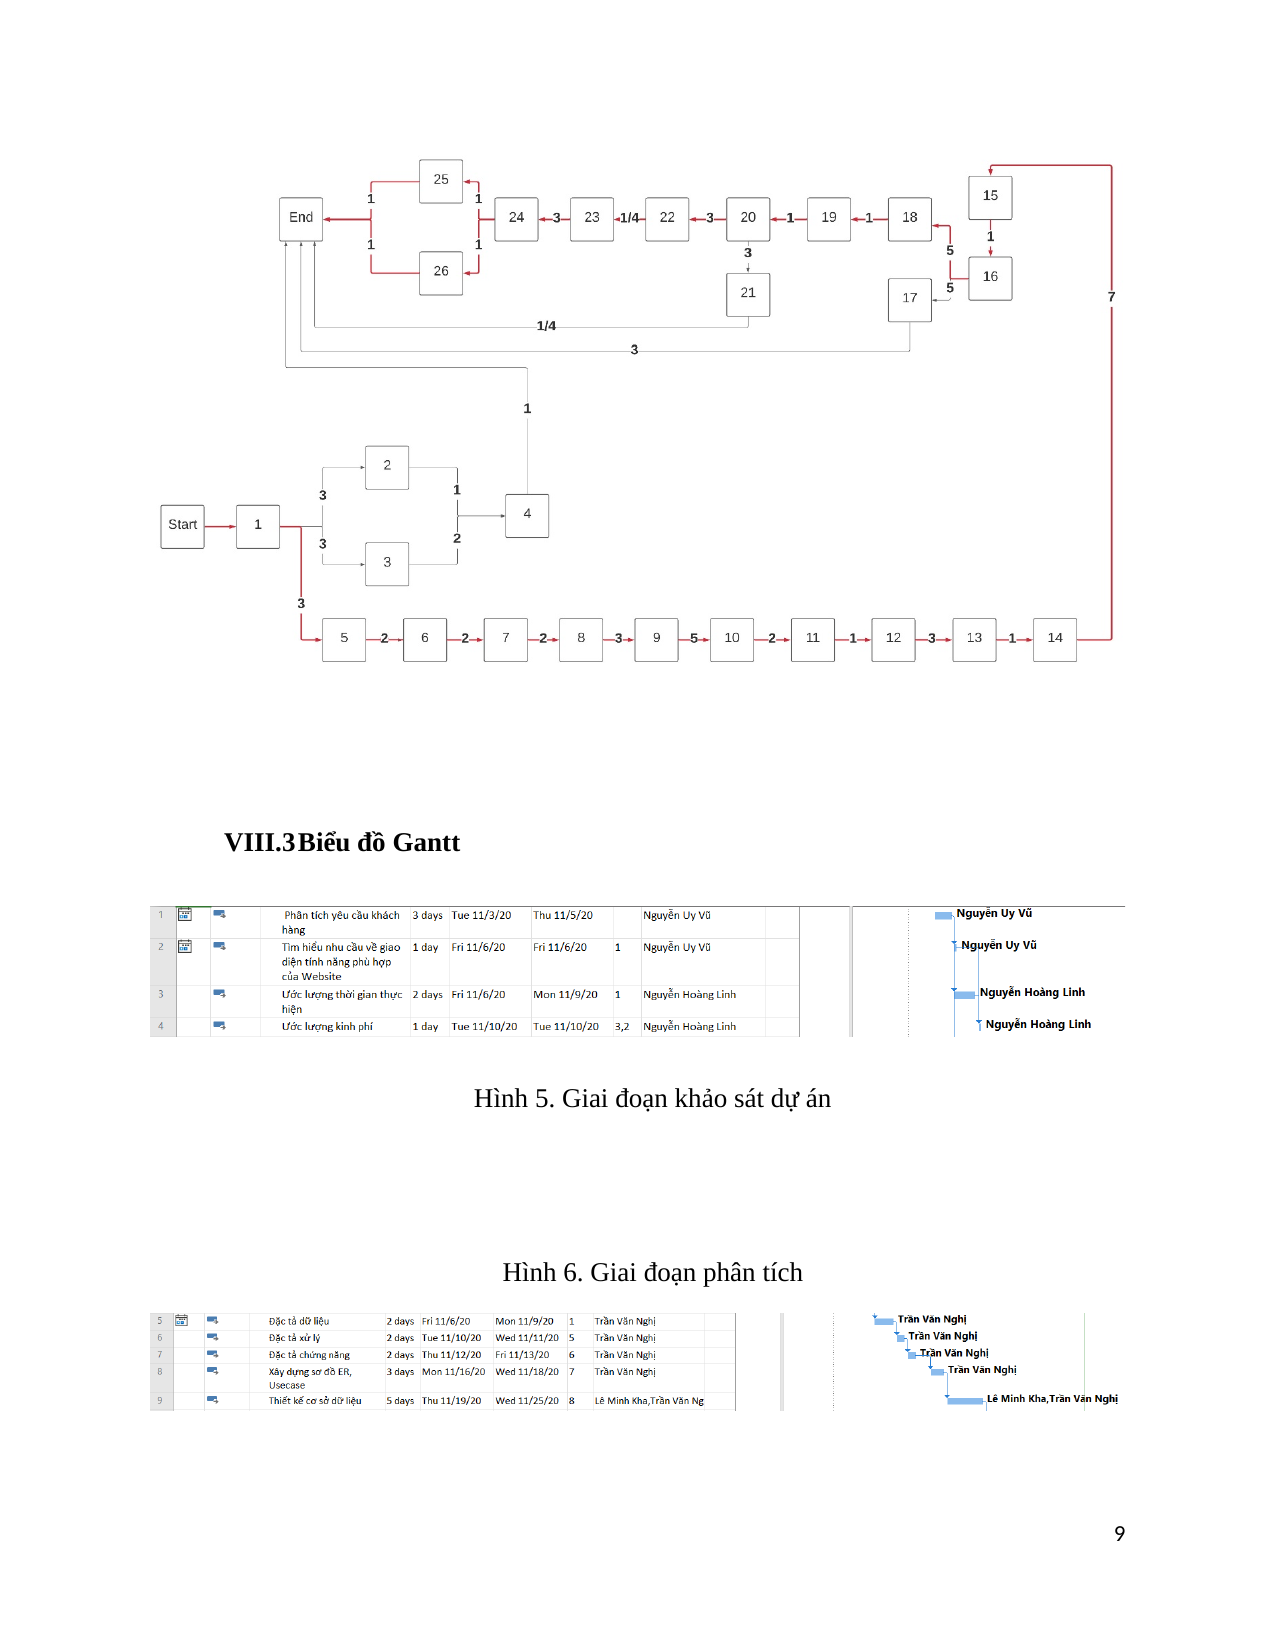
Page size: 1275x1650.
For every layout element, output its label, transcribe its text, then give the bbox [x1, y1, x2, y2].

picture [150, 1313, 1125, 1411]
picture [150, 150, 1125, 672]
picture [150, 906, 1125, 1037]
subtitle Biểu đồ Gantt [224, 826, 1125, 857]
